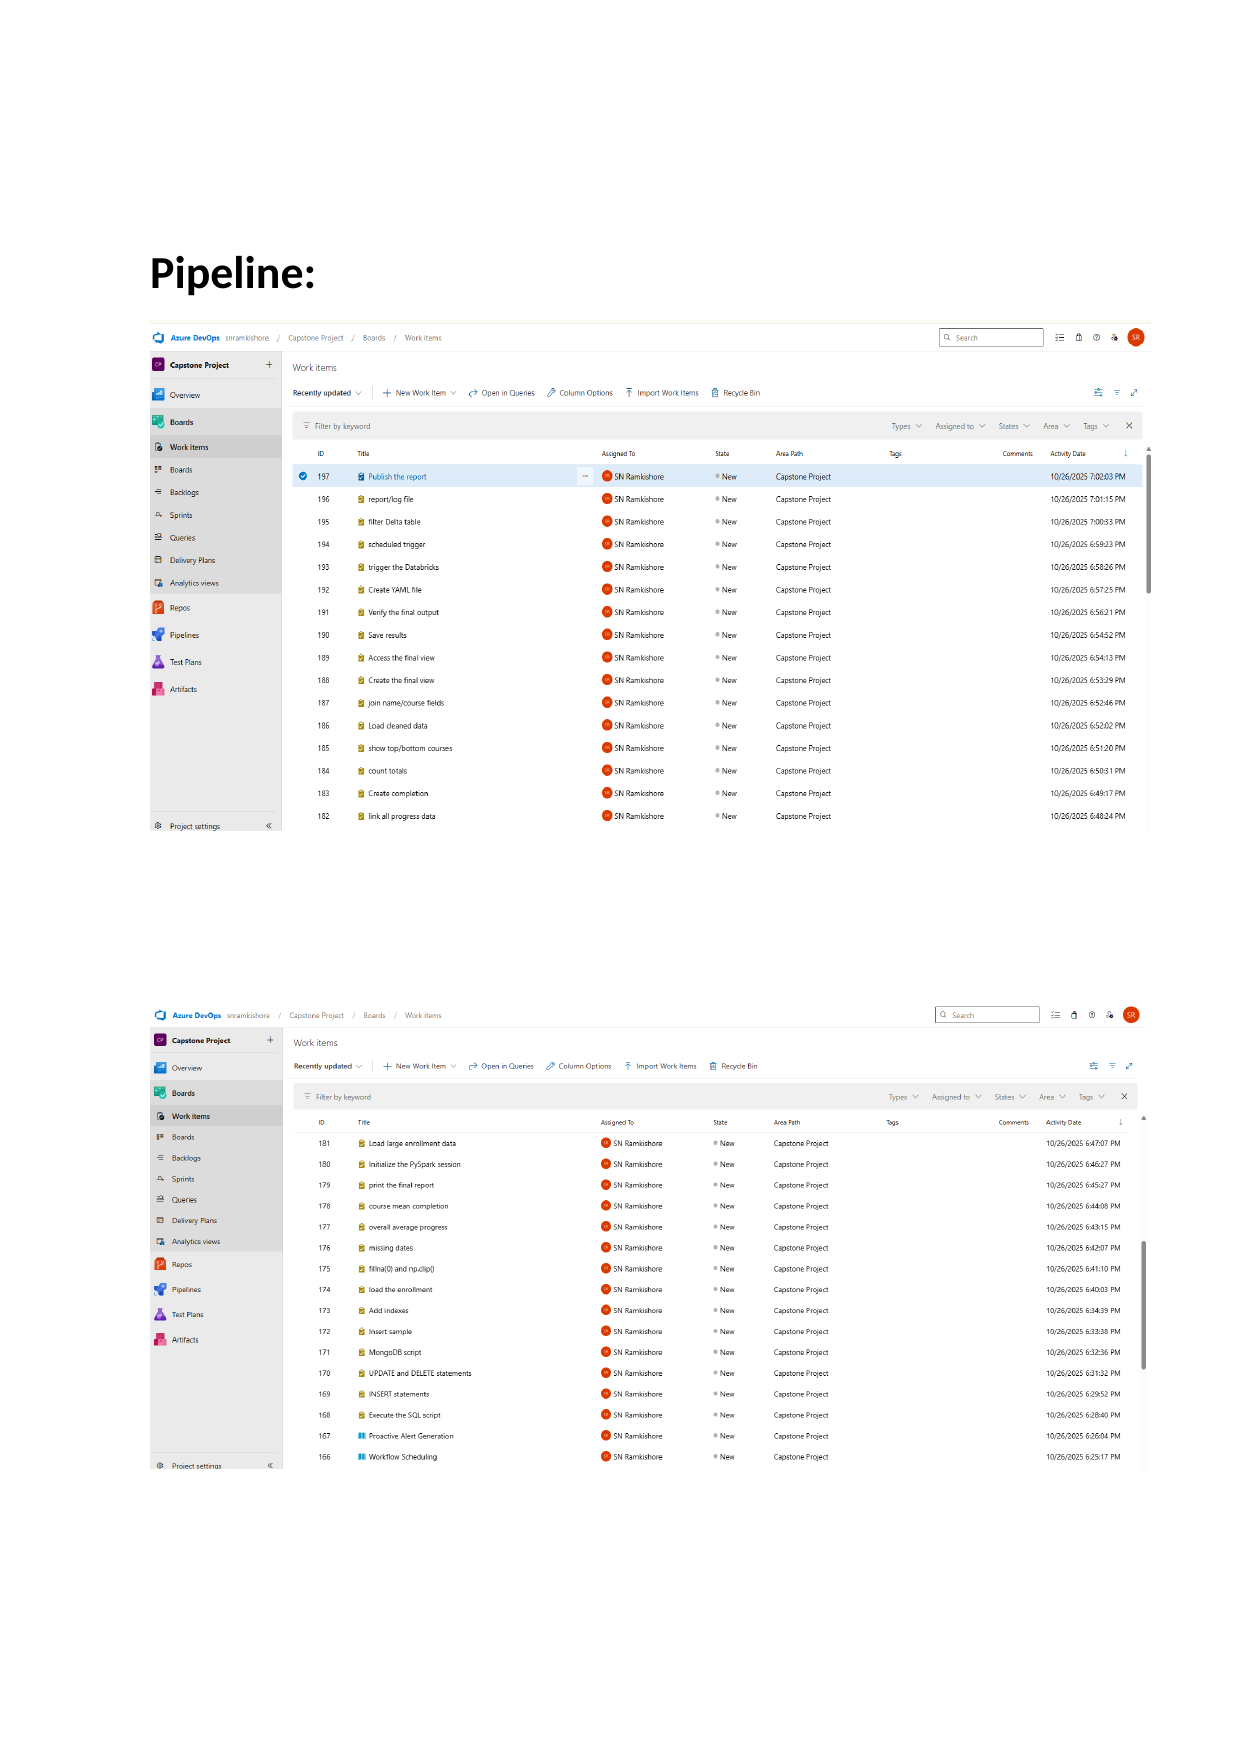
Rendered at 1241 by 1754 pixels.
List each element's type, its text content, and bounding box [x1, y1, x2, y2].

text Pipeline: [150, 244, 1090, 300]
picture [150, 320, 1152, 831]
picture [150, 1002, 1147, 1469]
